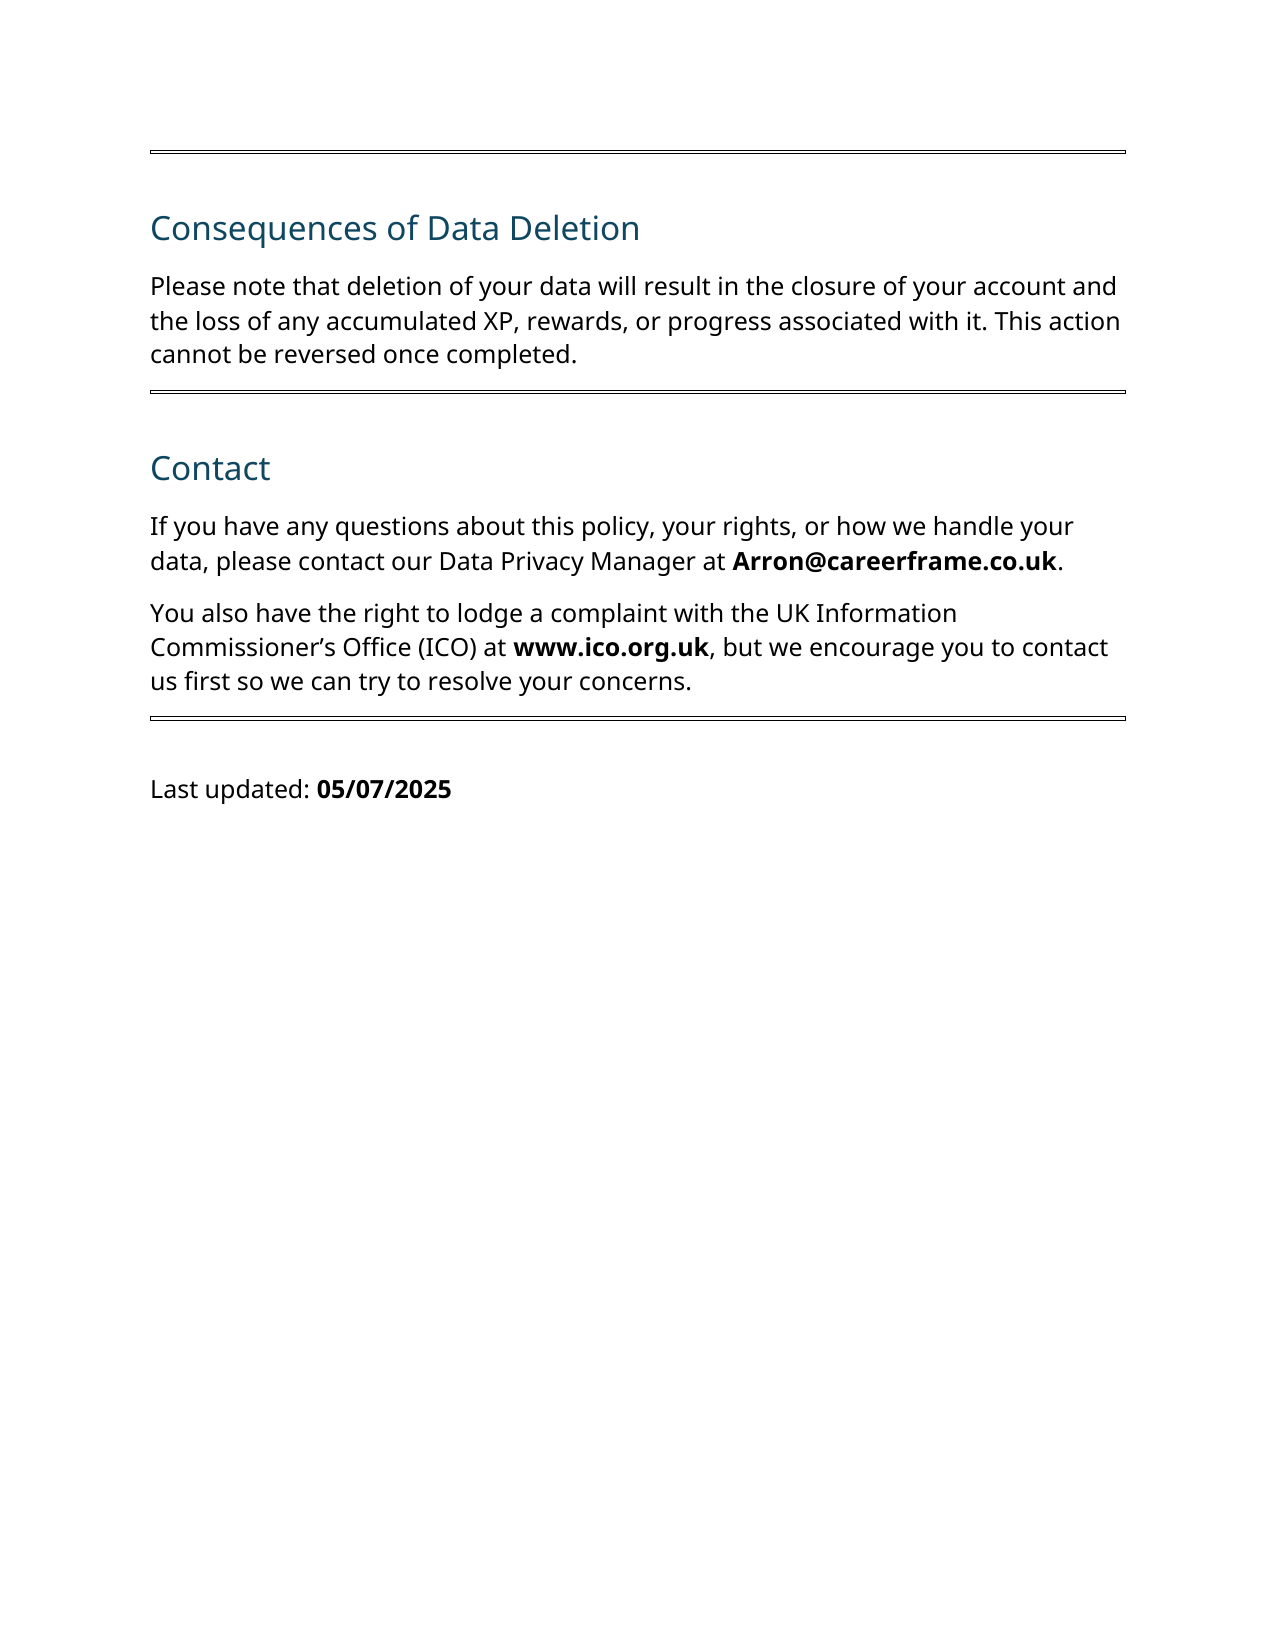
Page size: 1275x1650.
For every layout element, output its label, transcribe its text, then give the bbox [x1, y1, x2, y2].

text Last updated: 05/07/2025 [150, 772, 1125, 806]
subtitle Consequences of Data Deletion [150, 205, 1125, 250]
text You also have the right to lodge a complaint with the UK Information Commissioner’s Office (ICO) at www.ico.org.uk, but we encourage you to contact us first so we can try to resolve your concerns. [150, 596, 1125, 698]
subtitle Contact [150, 445, 1125, 490]
text Please note that deletion of your data will result in the closure of your account and the loss of any accumulated XP, rewards, or progress associated with it. This action cannot be reversed once completed. [150, 269, 1125, 371]
text If you have any questions about this policy, your rights, or how we handle your data, please contact our Data Privacy Manager at Arron@careerframe.co.uk. [150, 509, 1125, 577]
